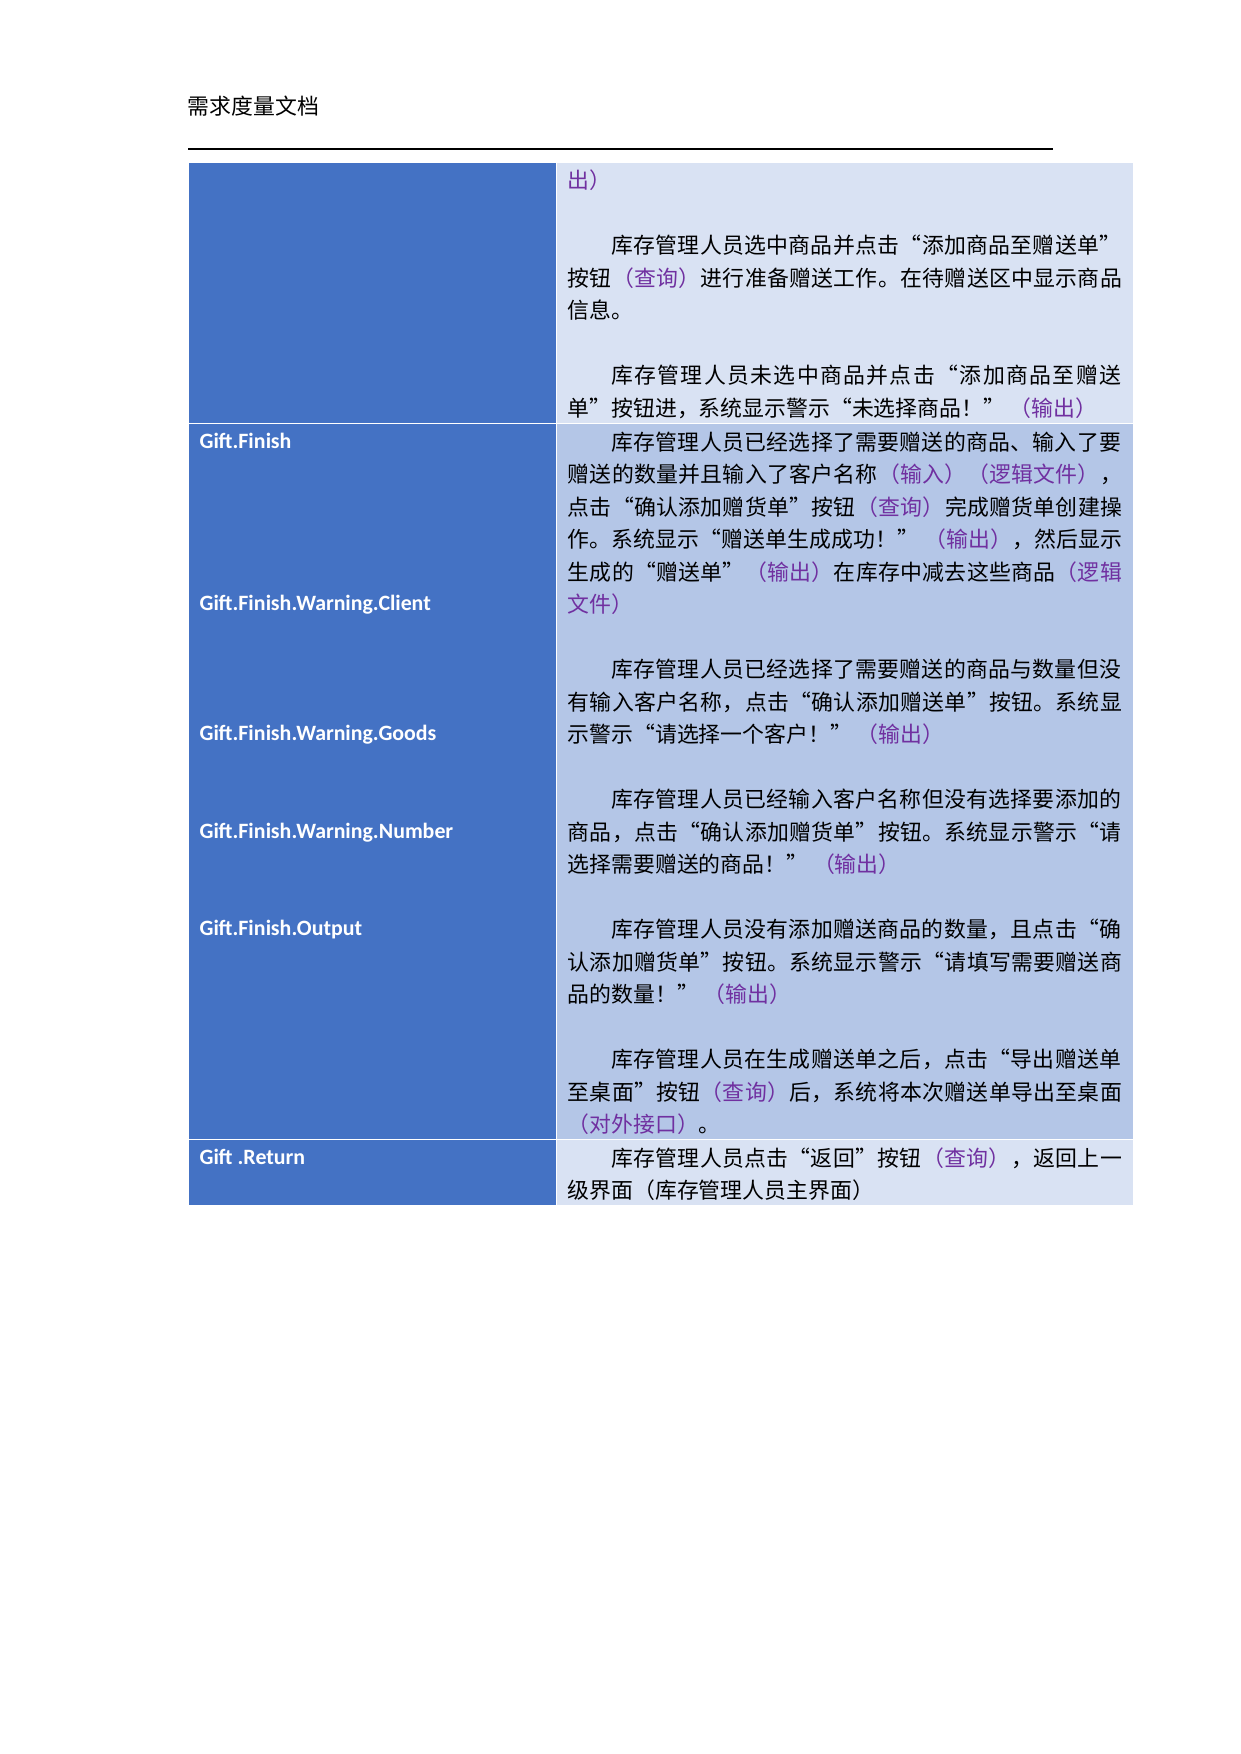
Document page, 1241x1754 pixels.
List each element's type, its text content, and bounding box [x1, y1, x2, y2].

table_cell Gift.Finish Gift.Finish.Warning.Client Gift.Finish.Warning.Goods Gift.Finish.Warning.Number Gift.Finish.Output [189, 424, 556, 1139]
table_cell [189, 163, 556, 423]
table_cell 库存管理人员点击“返回”按钮（查询），返回上一级界面（库存管理人员主界面） [557, 1140, 1133, 1205]
table_cell 库存管理人员已经选择了需要赠送的商品、输入了要赠送的数量并且输入了客户名称（输入）（逻辑文件），点击“确认添加赠货单”按钮（查询）完成赠货单创建操作。系统显示“赠送单生成成功！” （输出），然后显示生成的“赠送单”（输出）在库存中减去这些商品（逻辑文件） 库存管理人员已经选择了需要赠送的商品与数量但没有输入客户名称，点击“确认添加赠送单”按钮。系统显示警示“请选择一个客户！” （输出） 库存管理人员已经输入客户名称但没有选择要添加的商品，点击“确认添加赠货单”按钮。系统显示警示“请选择需要赠送的商品！” （输出） 库存管理人员没有添加赠送商品的数量，且点击“确认添加赠货单”按钮。系统显示警示“请填写需要赠送商品的数量！” （输出） 库存管理人员在生成赠送单之后，点击“导出赠送单至桌面”按钮（查询）后，系统将本次赠送单导出至桌面（对外接口）。 [557, 424, 1133, 1139]
table_cell Gift .Return [189, 1140, 556, 1205]
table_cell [557, 163, 1133, 423]
